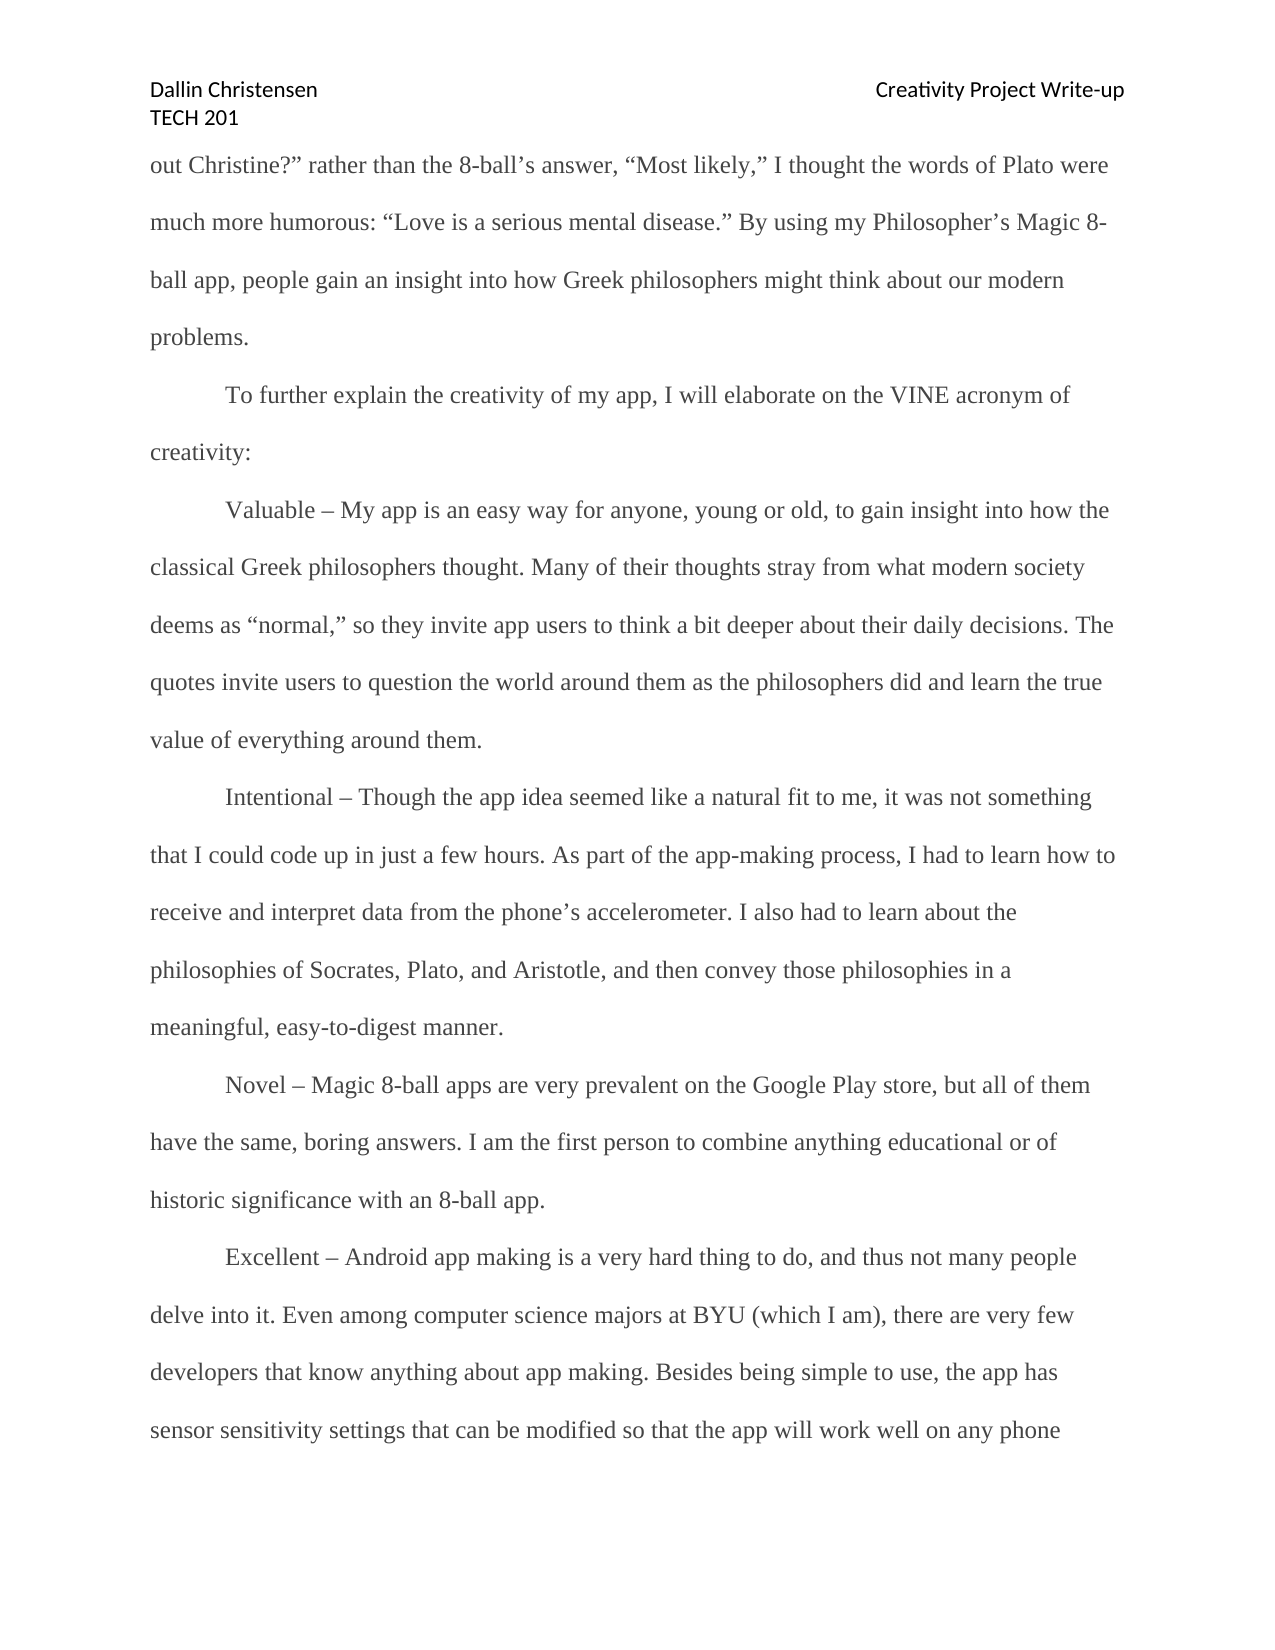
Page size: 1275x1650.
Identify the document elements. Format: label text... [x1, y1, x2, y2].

text Intentional – Though the app idea seemed like a natural fit to me, it was not something that I could code up in just a few hours. As part of the app-making process, I had to learn how to receive and interpret data from the phone’s accelerometer. I also had to learn about the philosophies of Socrates, Plato, and Aristotle, and then convey those philosophies in a meaningful, easy-to-digest manner. [150, 782, 1125, 1041]
text Novel – Magic 8-ball apps are very prevalent on the Google Play store, but all of them have the same, boring answers. I am the first person to combine anything educational or of historic significance with an 8-ball app. [150, 1070, 1125, 1214]
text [150, 1242, 1125, 1444]
text Valuable – My app is an easy way for anyone, young or old, to gain insight into how the classical Greek philosophers thought. Many of their thoughts stray from what modern society deems as “normal,” so they invite app users to think a bit deeper about their daily decisions. The quotes invite users to question the world around them as the philosophers did and learn the true value of everything around them. [150, 495, 1125, 754]
text To further explain the creativity of my app, I will elaborate on the VINE acronym of creativity: [150, 380, 1125, 466]
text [150, 150, 1125, 351]
